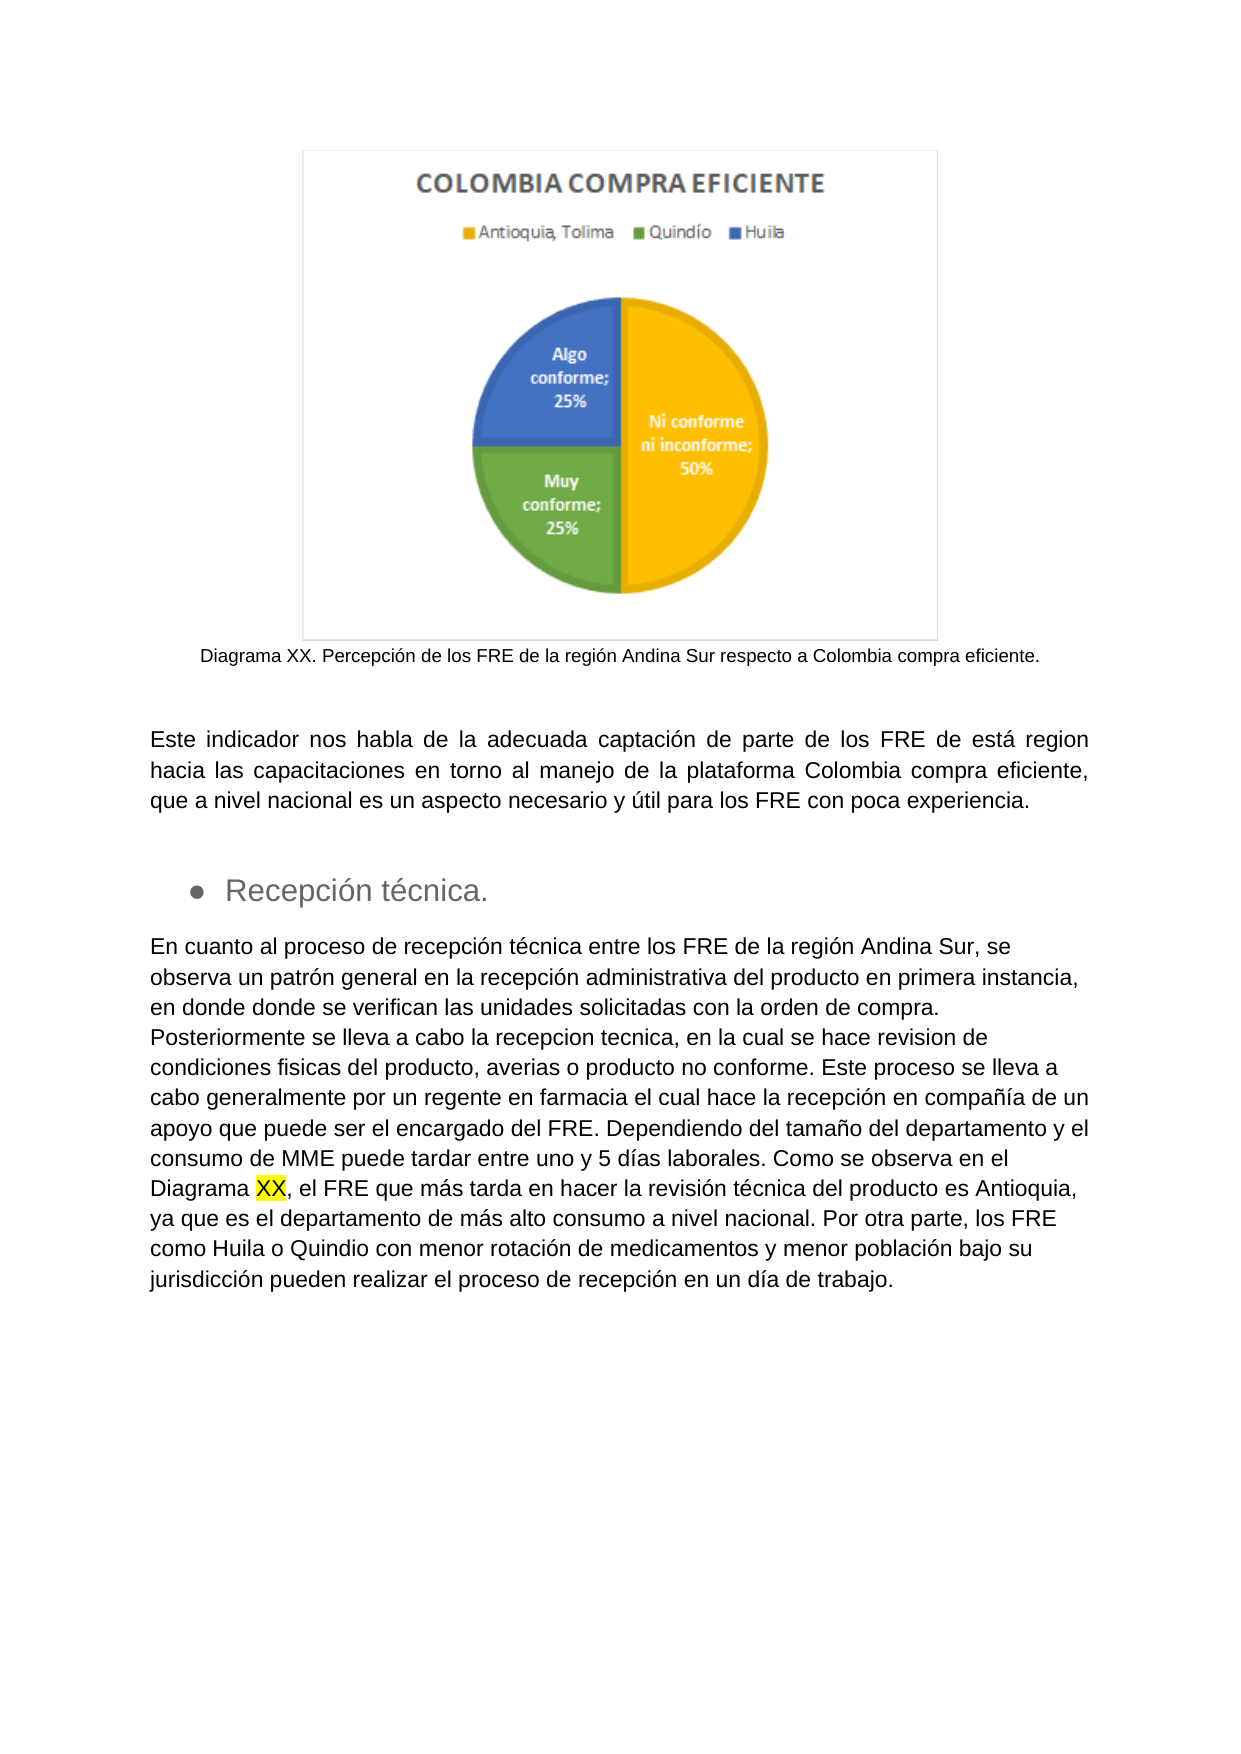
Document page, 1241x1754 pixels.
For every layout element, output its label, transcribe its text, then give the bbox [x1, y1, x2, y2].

text En cuanto al proceso de recepción técnica entre los FRE de la región Andina Sur, se observa un patrón general en la recepción administrativa del producto en primera instancia, en donde donde se verifican las unidades solicitadas con la orden de compra. Posteriormente se lleva a cabo la recepcion tecnica, en la cual se hace revision de condiciones fisicas del producto, averias o producto no conforme. Este proceso se lleva a cabo generalmente por un regente en farmacia el cual hace la recepción en compañía de un apoyo que puede ser el encargado del FRE. Dependiendo del tamaño del departamento y el consumo de MME puede tardar entre uno y 5 días laborales. Como se observa en el Diagrama XX, el FRE que más tarda en hacer la revisión técnica del producto es Antioquia, ya que es el departamento de más alto consumo a nivel nacional. Por otra parte, los FRE como Huila o Quindio con menor rotación de medicamentos y menor población bajo su jurisdicción pueden realizar el proceso de recepción en un día de trabajo. [150, 933, 1090, 1292]
text Este indicador nos habla de la adecuada captación de parte de los FRE de está region hacia las capacitaciones en torno al manejo de la plataforma Colombia compra eficiente, que a nivel nacional es un aspecto necesario y útil para los FRE con poca experiencia. [150, 726, 1090, 813]
picture [302, 150, 939, 641]
text Diagrama XX. Percepción de los FRE de la región Andina Sur respecto a Colombia compra eficiente. [150, 644, 1090, 666]
subtitle Recepción técnica. [187, 872, 1090, 908]
